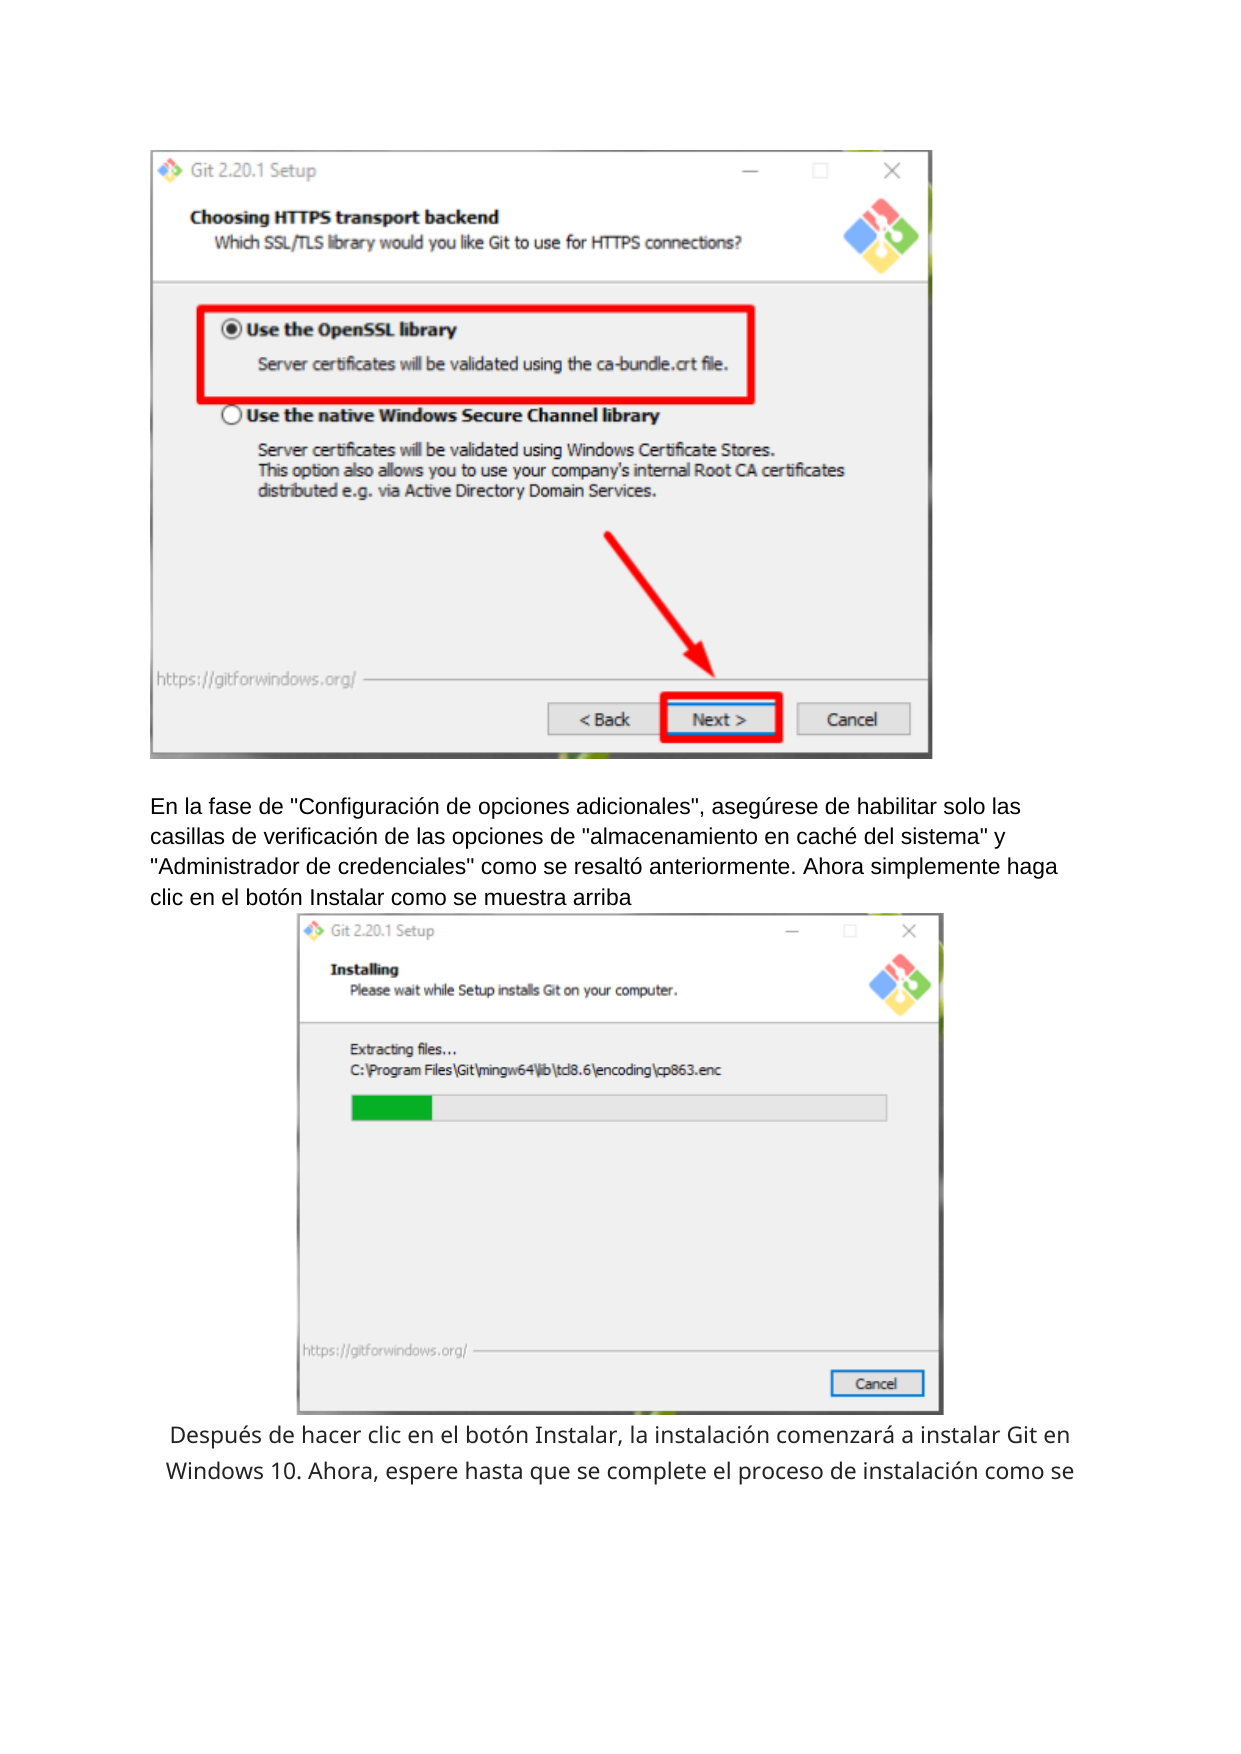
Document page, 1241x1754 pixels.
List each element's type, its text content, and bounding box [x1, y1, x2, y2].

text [150, 1419, 1090, 1486]
picture [296, 913, 944, 1415]
text En la fase de "Configuración de opciones adicionales", asegúrese de habilitar solo las casillas de verificación de las opciones de "almacenamiento en caché del sistema" y "Administrador de credenciales" como se resaltó anteriormente. Ahora simplemente haga clic en el botón Instalar como se muestra arriba [150, 793, 1090, 910]
picture [150, 150, 933, 759]
